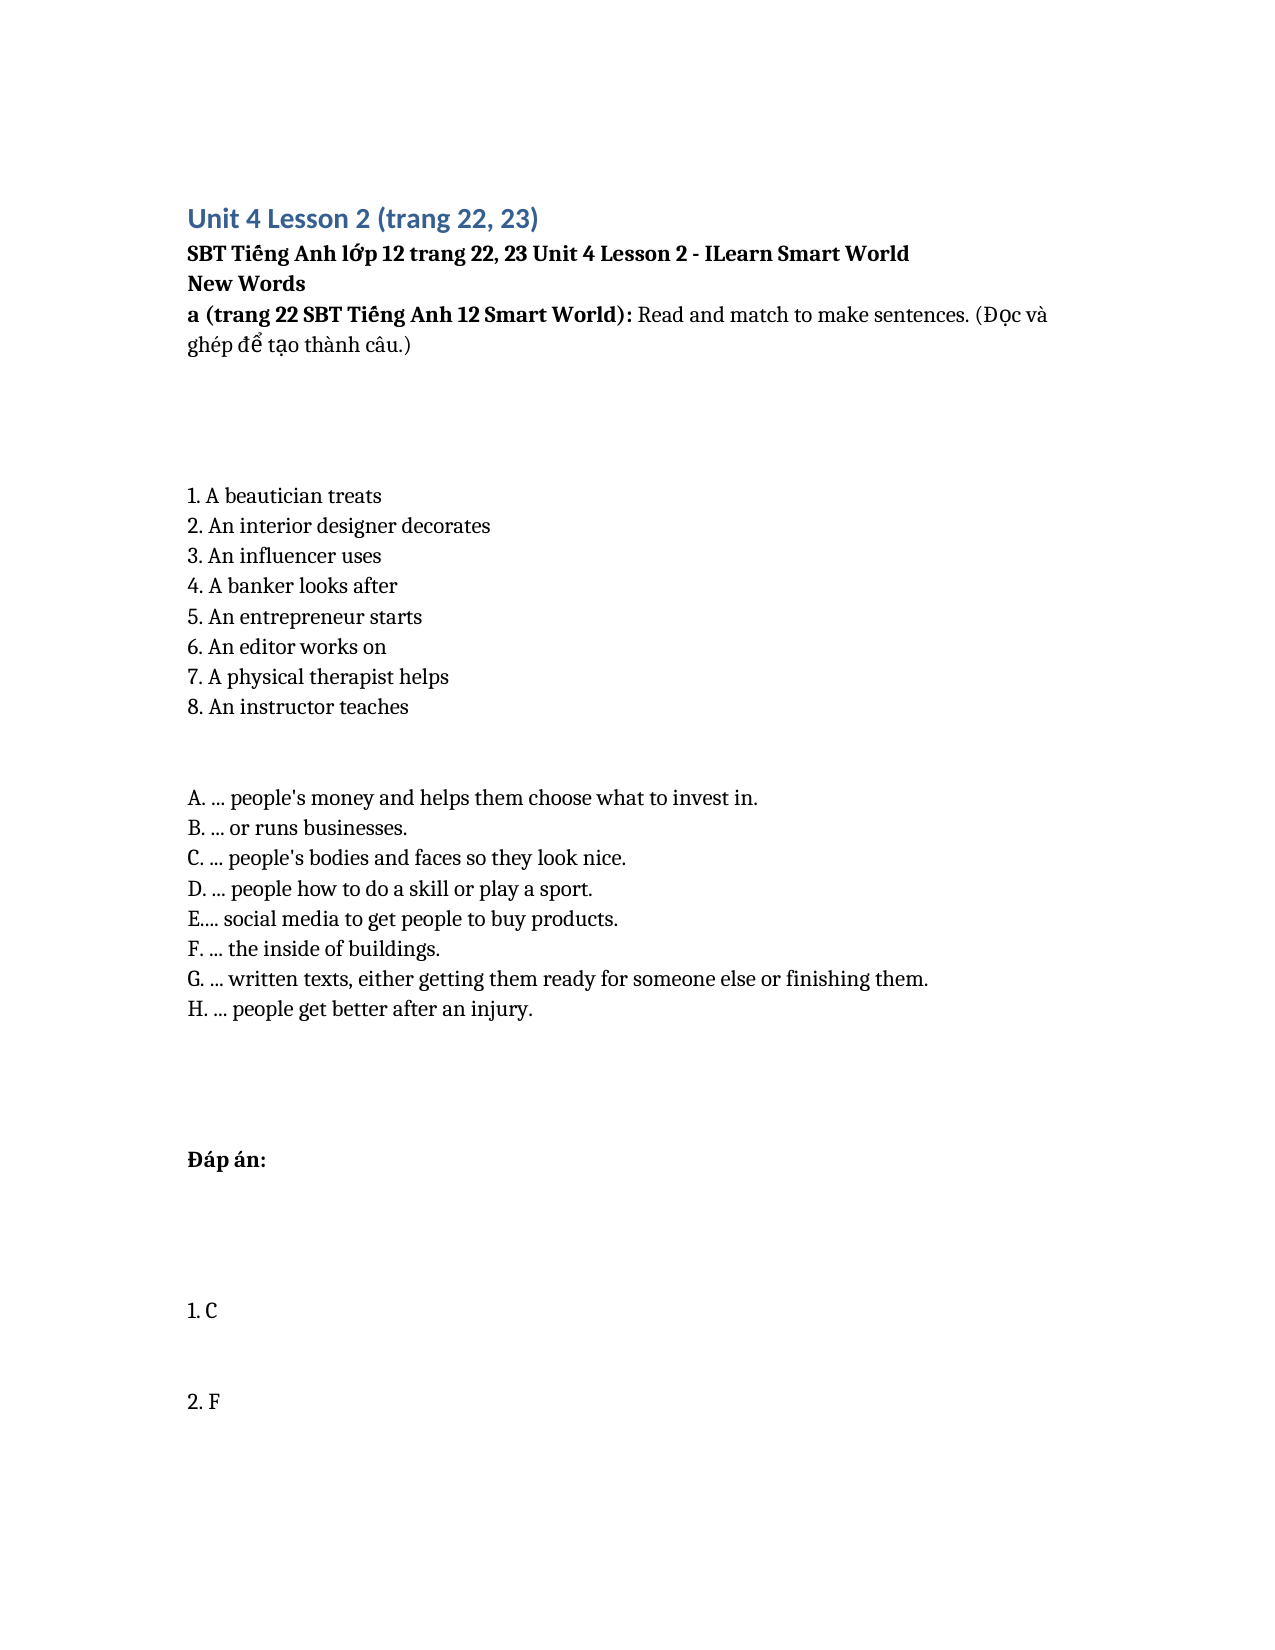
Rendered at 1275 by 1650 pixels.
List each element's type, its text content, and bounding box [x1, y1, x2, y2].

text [187, 241, 1087, 1476]
subtitle Unit 4 Lesson 2 (trang 22, 23) [187, 200, 1087, 236]
